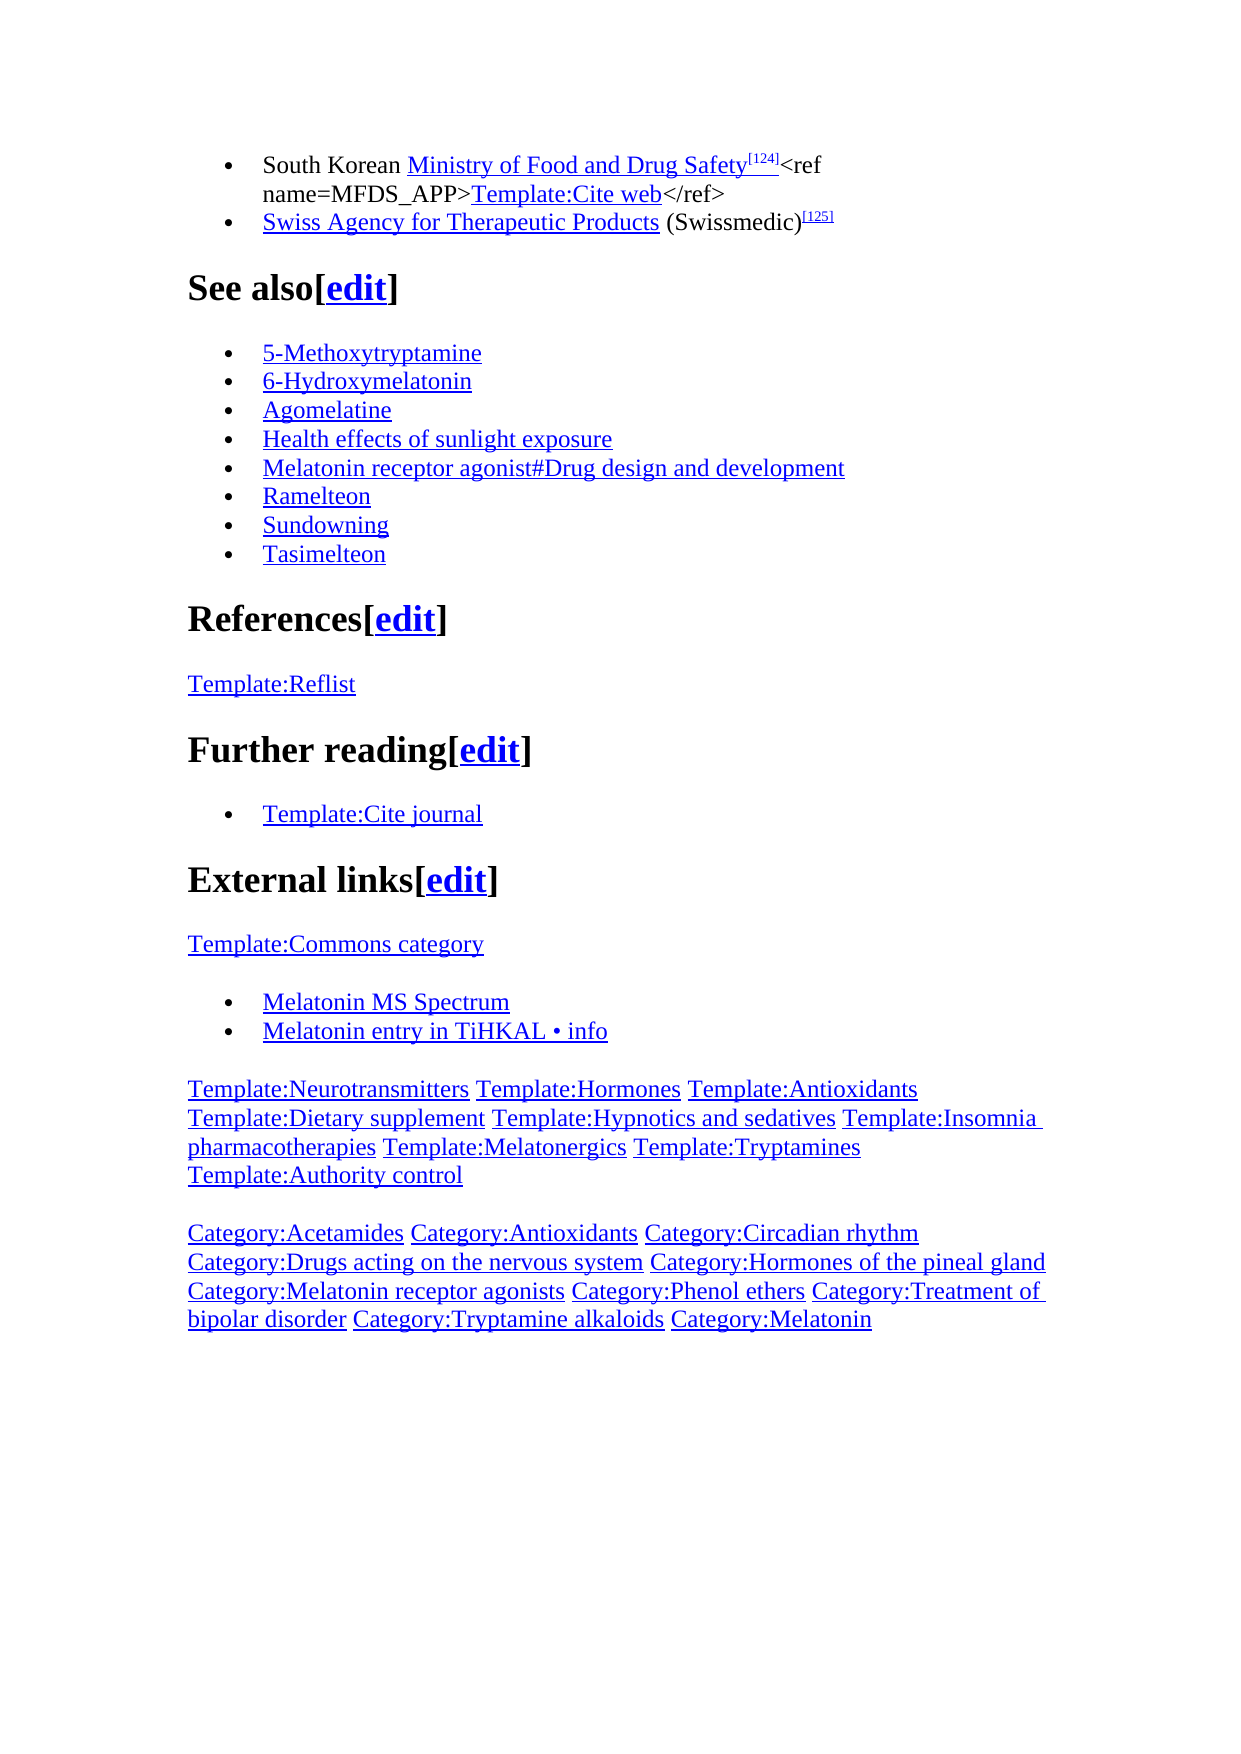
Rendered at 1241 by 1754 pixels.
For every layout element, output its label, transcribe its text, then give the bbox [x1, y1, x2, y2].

list South Korean Ministry of Food and Drug Safety[124]<ref name=MFDS_APP>Template:Cite web</ref> [225, 150, 1053, 207]
list Sundowning [225, 510, 1053, 539]
text Template:Neurotransmitters Template:Hormones Template:Antioxidants Template:Dietary supplement Template:Hypnotics and sedatives Template:Insomnia pharmacotherapies Template:Melatonergics Template:Tryptamines Template:Authority control [187, 1074, 1053, 1189]
subtitle Further reading[edit] [187, 727, 1053, 770]
text Template:Commons category [187, 929, 1053, 958]
list 5-Methoxytryptamine [225, 338, 1053, 366]
list Tasimelteon [225, 539, 1053, 568]
list Swiss Agency for Therapeutic Products (Swissmedic)[125] [225, 207, 1053, 236]
list Melatonin receptor agonist#Drug design and development [225, 453, 1053, 481]
subtitle See also[edit] [187, 265, 1053, 308]
list Melatonin entry in TiHKAL • info [225, 1016, 1053, 1045]
list Melatonin MS Spectrum [225, 987, 1053, 1016]
list Template:Cite journal [225, 799, 1053, 828]
text Template:Reflist [187, 669, 1053, 698]
list Health effects of sunlight exposure [225, 424, 1053, 453]
list 6-Hydroxymelatonin [225, 366, 1053, 395]
subtitle References[edit] [187, 597, 1053, 640]
list Ramelteon [225, 481, 1053, 510]
subtitle External links[edit] [187, 857, 1053, 900]
text Category:Acetamides Category:Antioxidants Category:Circadian rhythm Category:Drugs acting on the nervous system Category:Hormones of the pineal gland Category:Melatonin receptor agonists Category:Phenol ethers Category:Treatment of bipolar disorder Category:Tryptamine alkaloids Category:Melatonin [187, 1218, 1053, 1333]
list Agomelatine [225, 395, 1053, 424]
